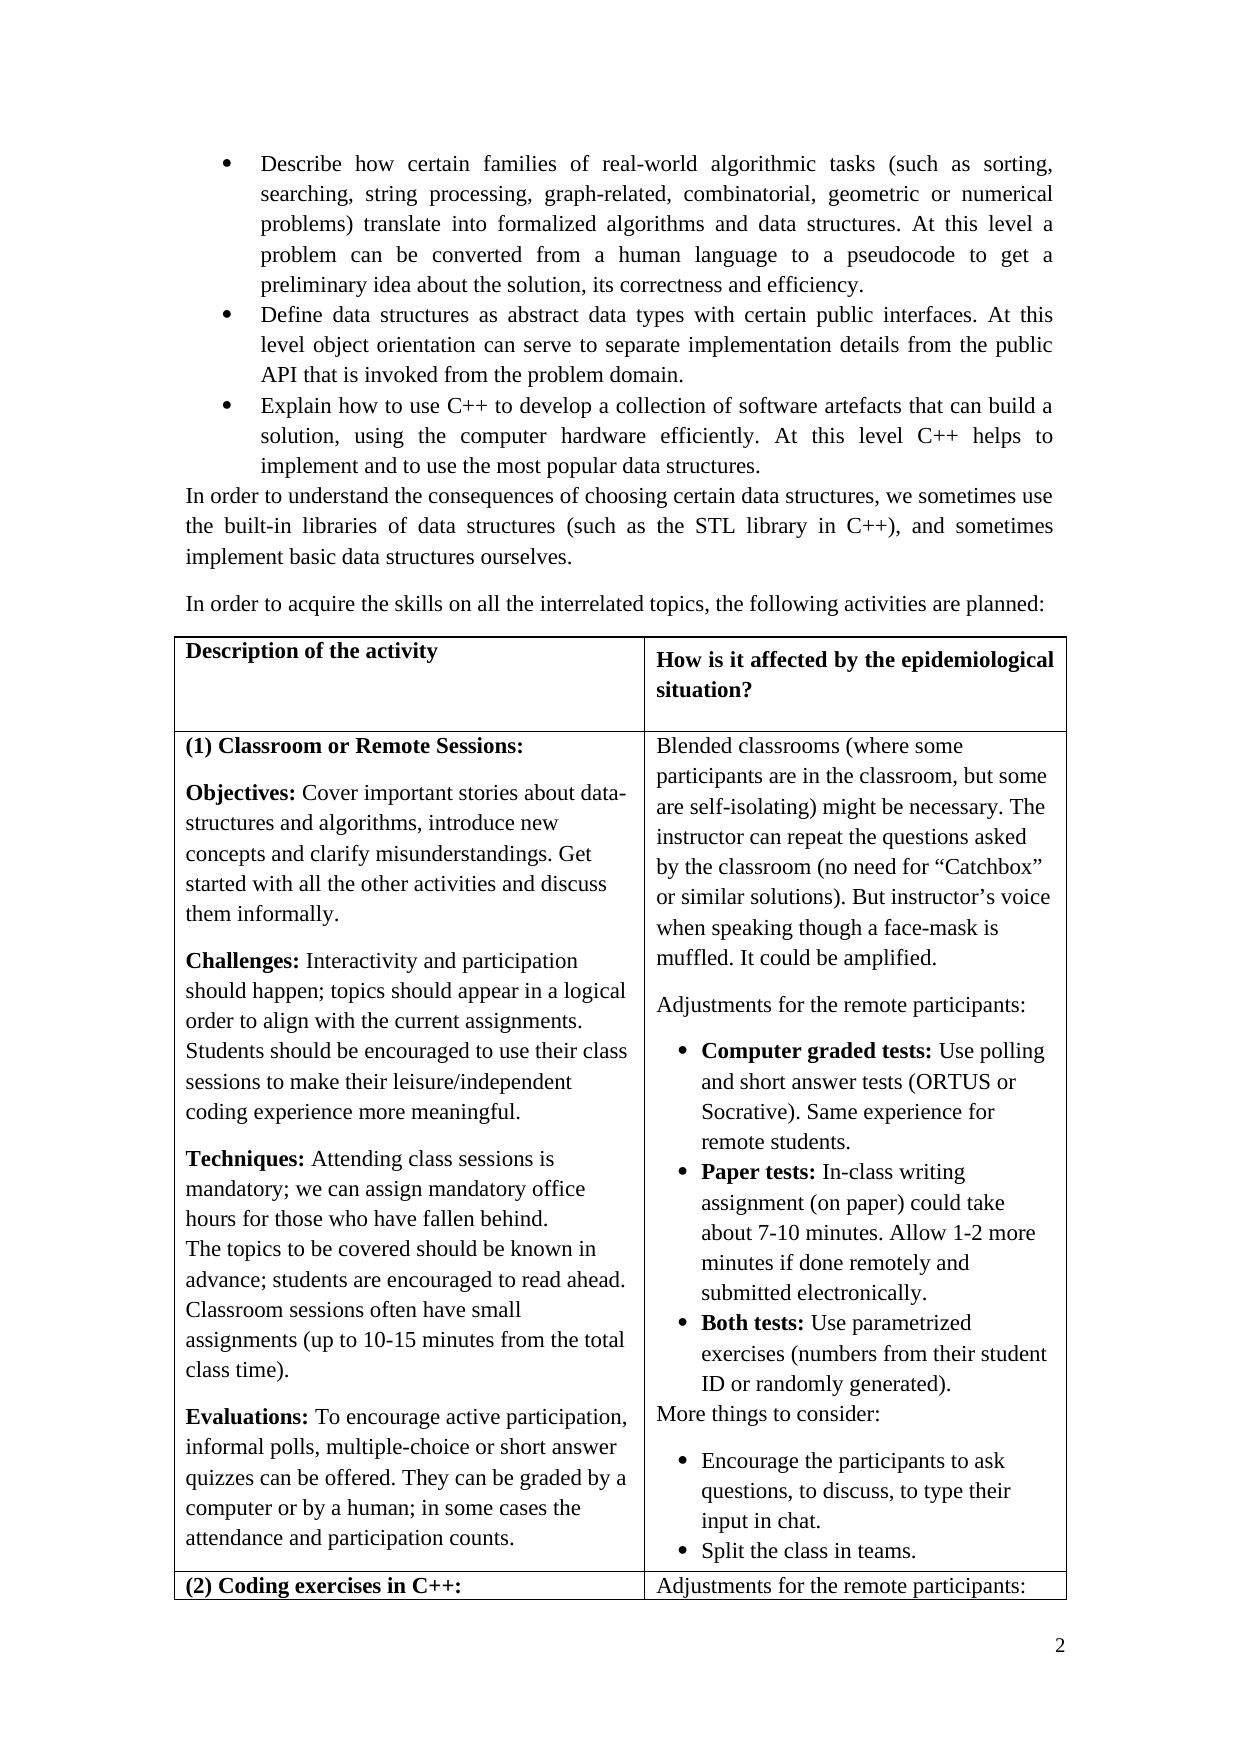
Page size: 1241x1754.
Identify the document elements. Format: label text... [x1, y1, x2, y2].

list Define data structures as abstract data types with certain public interfaces. At this level object orientation can serve to separate implementation details from the public API that is invoked from the problem domain. [223, 301, 1055, 388]
list Explain how to use C++ to develop a collection of software artefacts that can build a solution, using the computer hardware efficiently. At this level C++ helps to implement and to use the most popular data structures. [223, 392, 1055, 478]
table_cell (1) Classroom or Remote Sessions: Objectives: Cover important stories about data-structures and algorithms, introduce new concepts and clarify misunderstandings. Get started with all the other activities and discuss them informally. Challenges: Interactivity and participation should happen; topics should appear in a logical order to align with the current assignments. Students should be encouraged to use their class sessions to make their leisure/independent coding experience more meaningful. Techniques: Attending class sessions is mandatory; we can assign mandatory office hours for those who have fallen behind. The topics to be covered should be known in advance; students are encouraged to read ahead. Classroom sessions often have small assignments (up to 10-15 minutes from the total class time). Evaluations: To encourage active participation, informal polls, multiple-choice or short answer quizzes can be offered. They can be graded by a computer or by a human; in some cases the attendance and participation counts. [175, 732, 644, 1571]
text In order to acquire the skills on all the interrelated topics, the following activities are planned: [185, 589, 1055, 616]
table_header How is it affected by the epidemiological situation? [645, 638, 1066, 731]
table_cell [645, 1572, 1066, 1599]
text In order to understand the consequences of choosing certain data structures, we sometimes use the built-in libraries of data structures (such as the STL library in C++), and sometimes implement basic data structures ourselves. [185, 482, 1055, 569]
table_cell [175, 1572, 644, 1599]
table_cell Blended classrooms (where some participants are in the classroom, but some are self-isolating) might be necessary. The instructor can repeat the questions asked by the classroom (no need for “Catchbox” or similar solutions). But instructor’s voice when speaking though a face-mask is muffled. It could be amplified. Adjustments for the remote participants: Computer graded tests: Use polling and short answer tests (ORTUS or Socrative). Same experience for remote students. Paper tests: In-class writing assignment (on paper) could take about 7-10 minutes. Allow 1-2 more minutes if done remotely and submitted electronically. Both tests: Use parametrized exercises (numbers from their student ID or randomly generated). More things to consider: Encourage the participants to ask questions, to discuss, to type their input in chat. Split the class in teams. [645, 732, 1066, 1571]
table_header Description of the activity [175, 638, 644, 731]
list Describe how certain families of real-world algorithmic tasks (such as sorting, searching, string processing, graph-related, combinatorial, geometric or numerical problems) translate into formalized algorithms and data structures. At this level a problem can be converted from a human language to a pseudocode to get a preliminary idea about the solution, its correctness and efficiency. [223, 150, 1055, 297]
